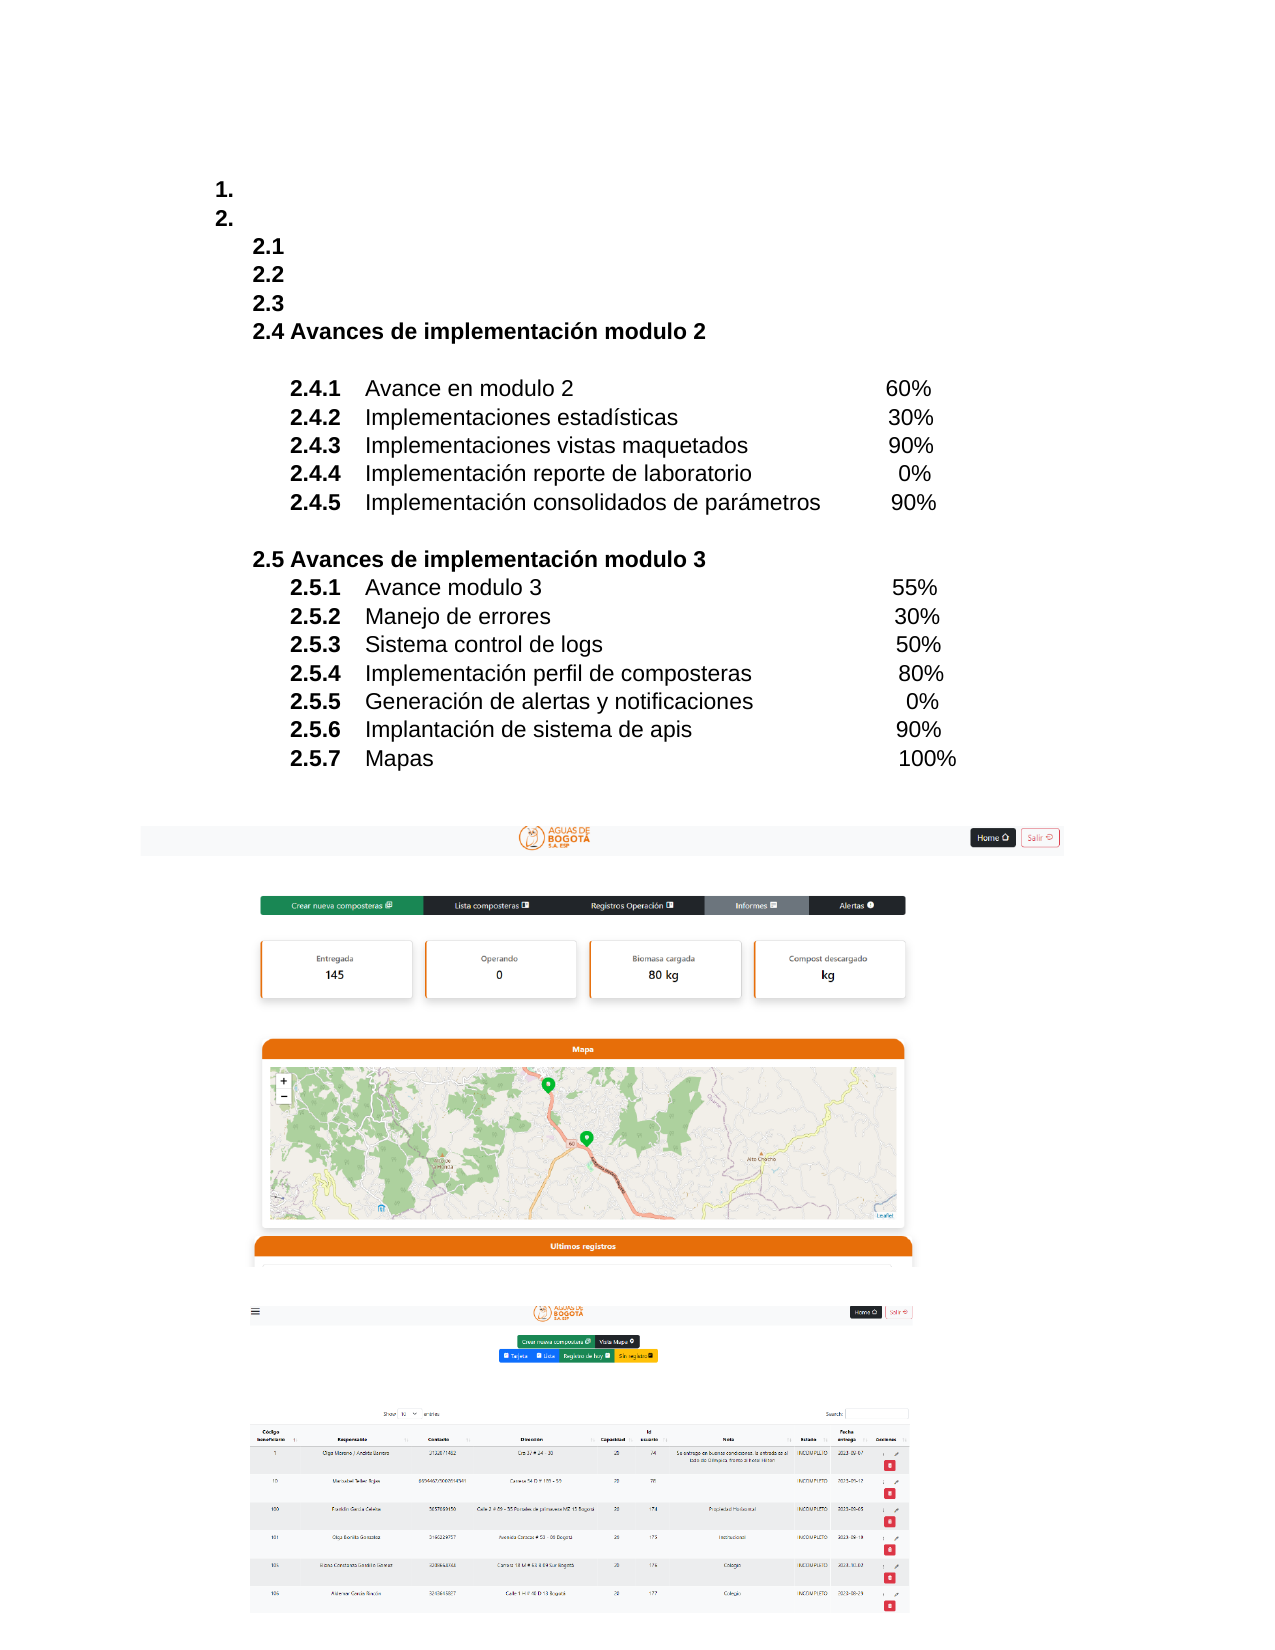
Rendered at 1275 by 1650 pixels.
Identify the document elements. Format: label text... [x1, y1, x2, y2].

list Avances de implementación modulo 2 [252, 318, 1098, 344]
list Implementación perfil de composteras 80% [290, 659, 1098, 686]
list Implementaciones estadísticas 30% [290, 403, 1098, 430]
list Generación de alertas y notificaciones 0% [290, 688, 1098, 714]
list Implementaciones vistas maquetados 90% [290, 432, 1098, 458]
list Implantación de sistema de apis 90% [290, 716, 1098, 743]
list Avance modulo 3 55% [290, 574, 1098, 601]
list Sistema control de logs 50% [290, 631, 1098, 657]
list Avances de implementación modulo 3 [252, 546, 1098, 572]
list Implementación reporte de laboratorio 0% [290, 460, 1098, 487]
list Mapas 100% [290, 745, 1098, 771]
list Implementación consolidados de parámetros 90% [290, 489, 1098, 515]
list Avance en modulo 2 60% [290, 375, 1098, 401]
picture [140, 826, 1064, 1267]
picture [250, 1306, 913, 1613]
list Manejo de errores 30% [290, 603, 1098, 629]
